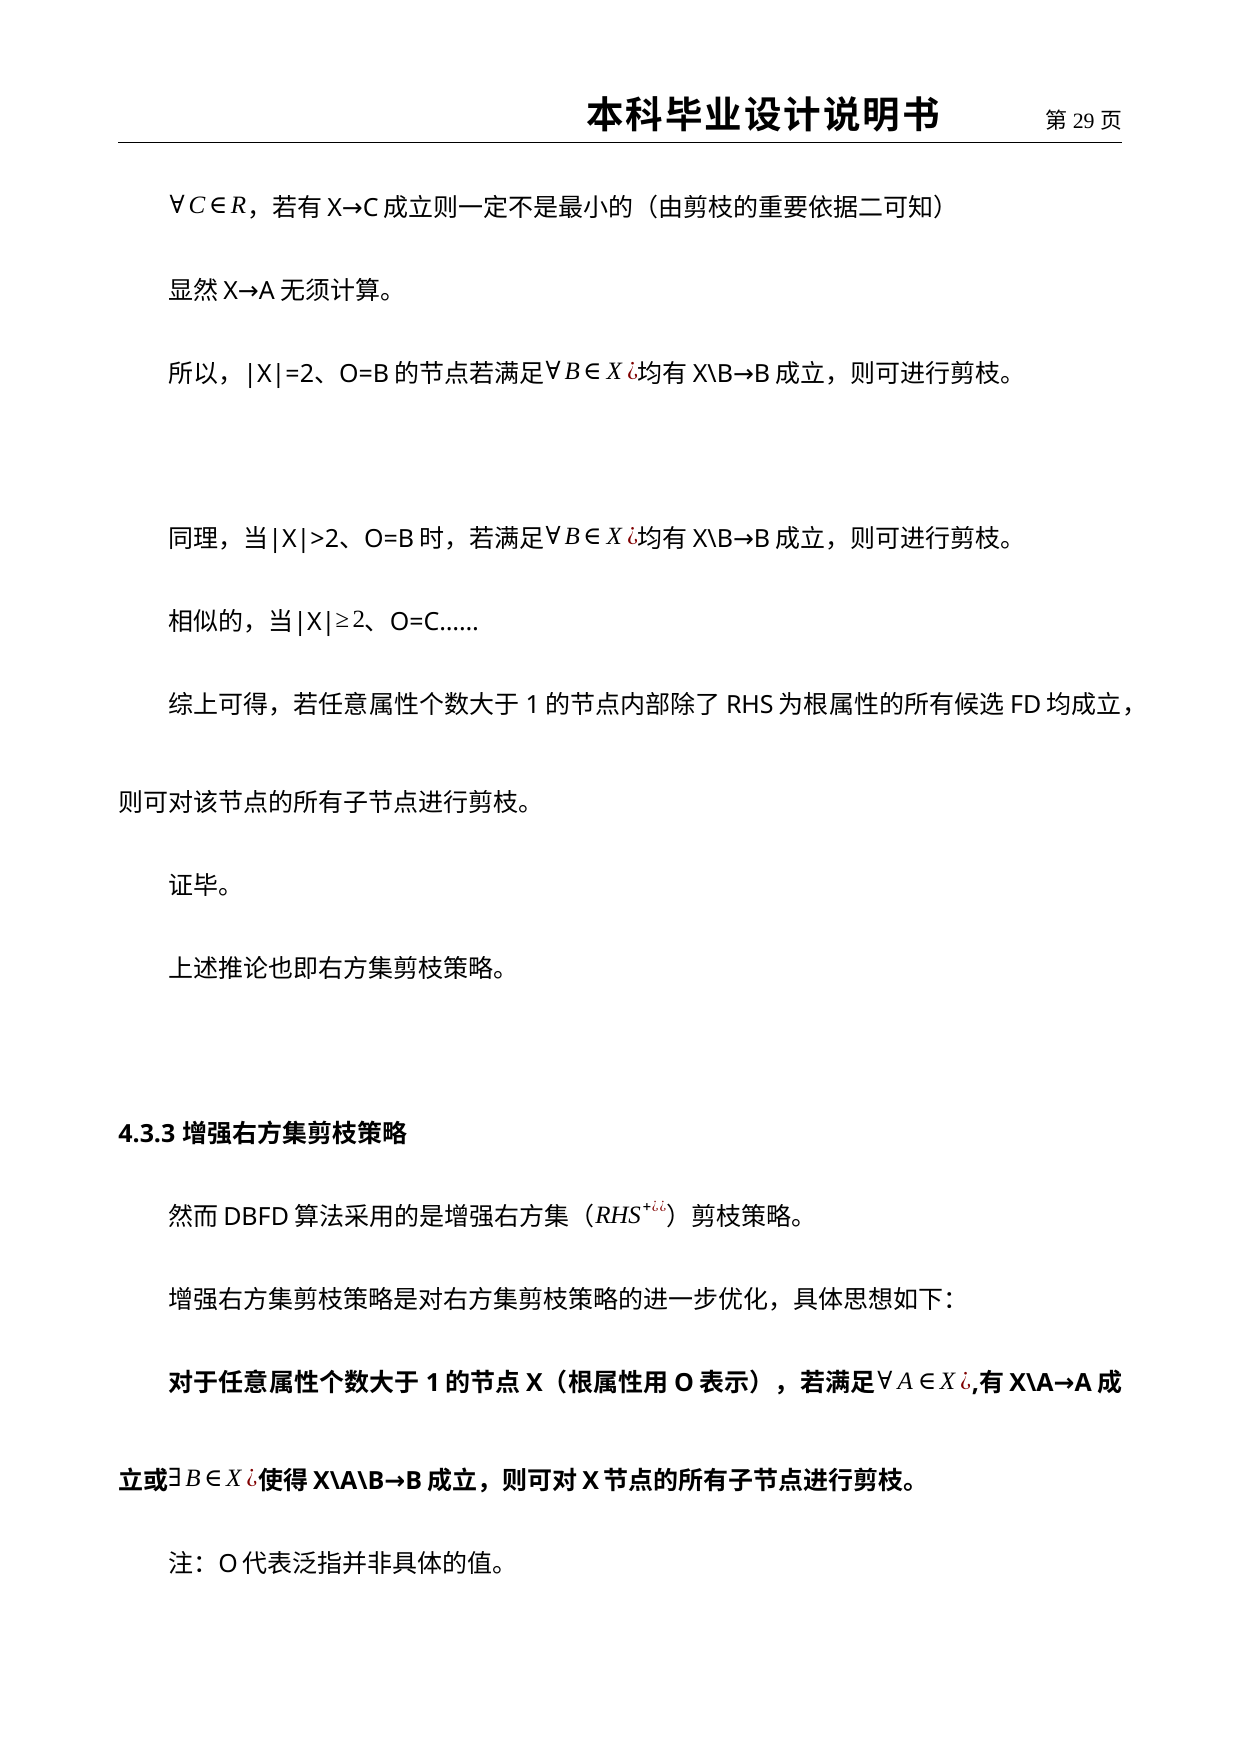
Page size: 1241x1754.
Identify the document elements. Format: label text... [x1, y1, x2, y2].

list 对于任意属性个数大于1的节点X（根属性用O表示），若满足,有X\A→A成立或使得X\A\B→B成立，则可对X节点的所有子节点进行剪枝。 [118, 1348, 1122, 1511]
list 然而DBFD算法采用的是增强右方集（）剪枝策略。 [118, 1182, 1122, 1247]
list 同理，当|X|>2、O=B时，若满足均有X\B→B成立，则可进行剪枝。 [118, 504, 1122, 569]
list 显然X→A无须计算。 [118, 256, 1122, 321]
list 相似的，当|X|、O=C…… [118, 587, 1122, 652]
list 注：O代表泛指并非具体的值。 [118, 1529, 1122, 1594]
list ，若有X→C成立则一定不是最小的（由剪枝的重要依据二可知） [118, 173, 1122, 238]
list 证毕。 [118, 851, 1122, 916]
list 上述推论也即右方集剪枝策略。 [118, 934, 1122, 999]
list 所以，|X|=2、O=B的节点若满足均有X\B→B成立，则可进行剪枝。 [118, 339, 1122, 404]
list 综上可得，若任意属性个数大于1的节点内部除了RHS为根属性的所有候选FD均成立，则可对该节点的所有子节点进行剪枝。 [118, 670, 1122, 833]
list 增强右方集剪枝策略是对右方集剪枝策略的进一步优化，具体思想如下： [118, 1265, 1122, 1330]
subtitle 4.3.3 增强右方集剪枝策略 [118, 1099, 1122, 1164]
